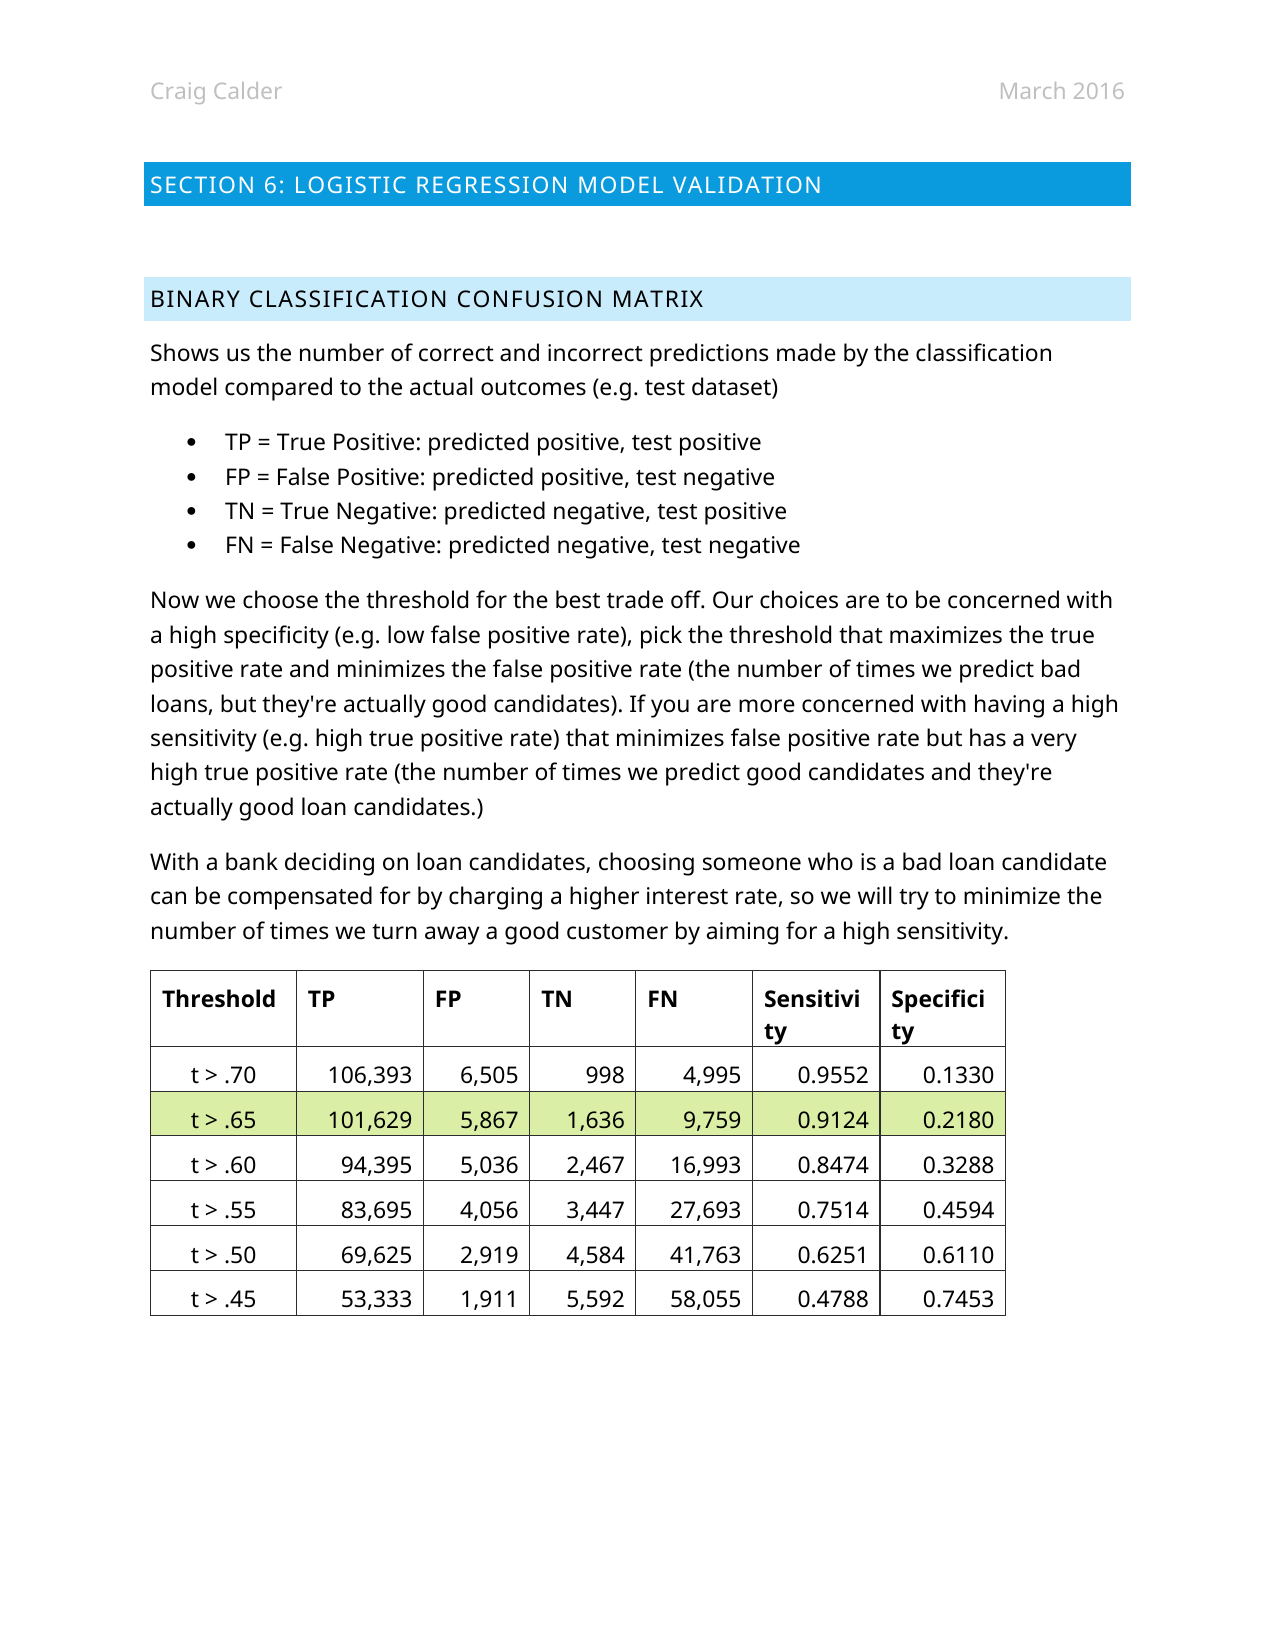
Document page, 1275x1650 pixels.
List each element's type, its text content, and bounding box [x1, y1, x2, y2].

table_cell 101,629 [297, 1092, 423, 1135]
subtitle Binary Classification Confusion Matrix [150, 283, 1125, 314]
table_cell 0.6251 [753, 1226, 879, 1270]
table_cell 6,505 [424, 1047, 529, 1091]
table_header TN [530, 971, 635, 1046]
subtitle Section 6: Logistic Regression Model Validation [150, 169, 1125, 200]
table_cell 0.1330 [881, 1047, 1005, 1091]
table_cell 0.3288 [881, 1136, 1005, 1180]
table_header Specificity [881, 971, 1005, 1046]
table_cell 0.7514 [753, 1181, 879, 1225]
table_cell 5,592 [530, 1271, 635, 1314]
table_cell 3,447 [530, 1181, 635, 1225]
table_cell 2,467 [530, 1136, 635, 1180]
table_cell 1,636 [530, 1092, 635, 1135]
table_cell 27,693 [636, 1181, 752, 1225]
table_cell 53,333 [297, 1271, 423, 1314]
table_header FN [636, 971, 752, 1046]
table_cell 9,759 [636, 1092, 752, 1135]
table_cell 0.2180 [881, 1092, 1005, 1135]
table_cell 2,919 [424, 1226, 529, 1270]
table_cell 5,036 [424, 1136, 529, 1180]
list TP = True Positive: predicted positive, test positive [187, 426, 1125, 457]
table_cell t > .55 [151, 1181, 296, 1225]
table_header TP [297, 971, 423, 1046]
table_cell 106,393 [297, 1047, 423, 1091]
table_cell 0.4594 [881, 1181, 1005, 1225]
table_cell 0.6110 [881, 1226, 1005, 1270]
table_cell 998 [530, 1047, 635, 1091]
text Shows us the number of correct and incorrect predictions made by the classification model compared to the actual outcomes (e.g. test dataset) [150, 336, 1125, 402]
table_cell t > .60 [151, 1136, 296, 1180]
table_header Sensitivity [753, 971, 879, 1046]
table_cell 94,395 [297, 1136, 423, 1180]
table_header FP [424, 971, 529, 1046]
table_cell 0.9124 [753, 1092, 879, 1135]
table_cell 0.7453 [881, 1271, 1005, 1314]
table_header Threshold [151, 971, 296, 1046]
table_cell 0.9552 [753, 1047, 879, 1091]
table_cell 4,584 [530, 1226, 635, 1270]
table_cell t > .45 [151, 1271, 296, 1314]
text Now we choose the threshold for the best trade off. Our choices are to be concerned with a high specificity (e.g. low false positive rate), pick the threshold that maximizes the true positive rate and minimizes the false positive rate (the number of times we predict bad loans, but they're actually good candidates). If you are more concerned with having a high sensitivity (e.g. high true positive rate) that minimizes false positive rate but has a very high true positive rate (the number of times we predict good candidates and they're actually good loan candidates.) [150, 584, 1125, 822]
list FP = False Positive: predicted positive, test negative [187, 460, 1125, 492]
text With a bank deciding on loan candidates, choosing someone who is a bad loan candidate can be compensated for by charging a higher interest rate, so we will try to minimize the number of times we turn away a good customer by aiming for a high sensitivity. [150, 846, 1125, 946]
list FN = False Negative: predicted negative, test negative [187, 529, 1125, 560]
table_cell t > .65 [151, 1092, 296, 1135]
table_cell 4,056 [424, 1181, 529, 1225]
list TN = True Negative: predicted negative, test positive [187, 495, 1125, 526]
table_cell 58,055 [636, 1271, 752, 1314]
table_cell t > .50 [151, 1226, 296, 1270]
table_cell 5,867 [424, 1092, 529, 1135]
table_cell t > .70 [151, 1047, 296, 1091]
table_cell 0.8474 [753, 1136, 879, 1180]
table_cell 41,763 [636, 1226, 752, 1270]
table_cell 0.4788 [753, 1271, 879, 1314]
table_cell 4,995 [636, 1047, 752, 1091]
table_cell 1,911 [424, 1271, 529, 1314]
table_cell 69,625 [297, 1226, 423, 1270]
table_cell 16,993 [636, 1136, 752, 1180]
table_cell 83,695 [297, 1181, 423, 1225]
